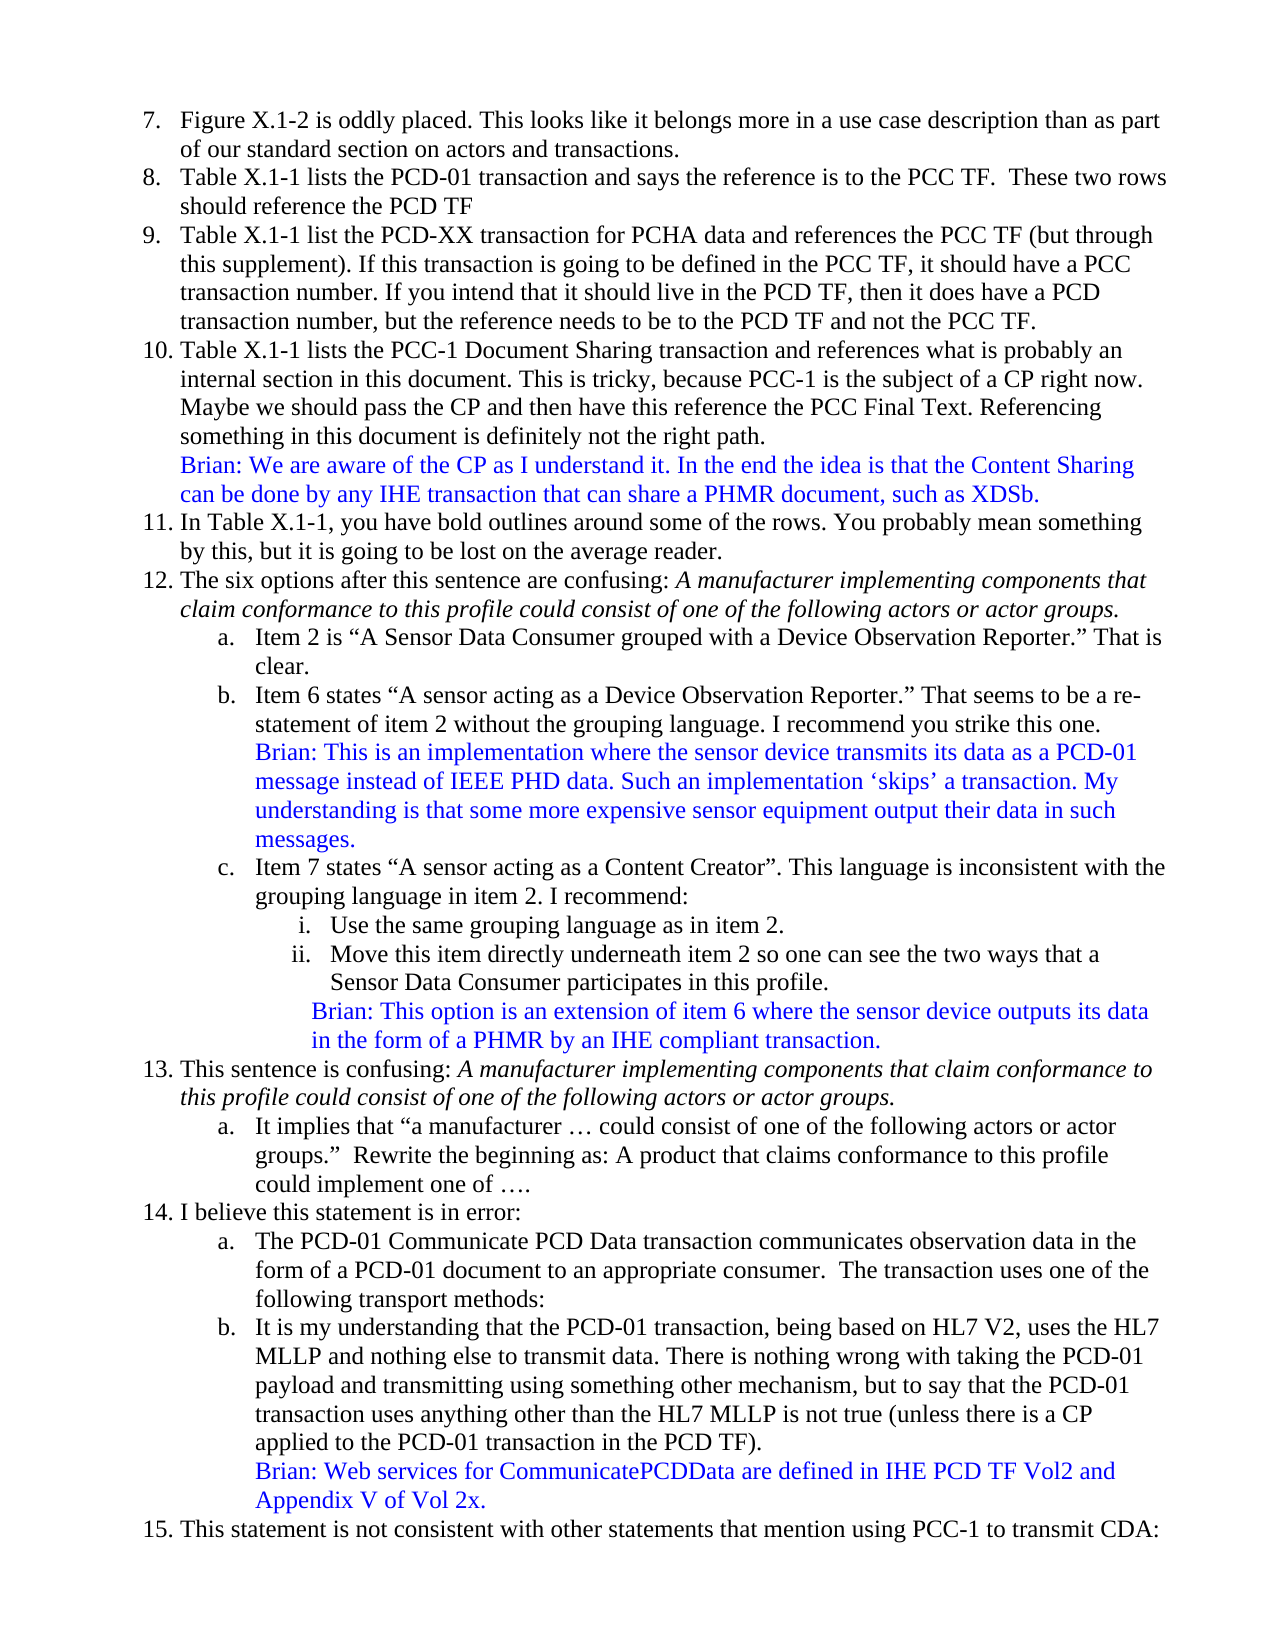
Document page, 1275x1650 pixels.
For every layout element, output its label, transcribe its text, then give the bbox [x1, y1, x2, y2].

list The six options after this sentence are confusing: A manufacturer implementing components that claim conformance to this profile could consist of one of the following actors or actor groups. [142, 565, 1170, 622]
list It implies that “a manufacturer … could consist of one of the following actors or actor groups.” Rewrite the beginning as: A product that claims conformance to this profile could implement one of …. [217, 1111, 1170, 1197]
list Brian: We are aware of the CP as I understand it. In the end the idea is that the Content Sharing can be done by any IHE transaction that can share a PHMR document, such as XDSb. [180, 450, 1170, 507]
list Item 7 states “A sensor acting as a Content Creator”. This language is inconsistent with the grouping language in item 2. I recommend: [217, 852, 1170, 910]
list Item 2 is “A Sensor Data Consumer grouped with a Device Observation Reporter.” That is clear. [217, 622, 1170, 680]
list Item 6 states “A sensor acting as a Device Observation Reporter.” That seems to be a re-statement of item 2 without the grouping language. I recommend you strike this one. [217, 680, 1170, 737]
list I believe this statement is in error: [142, 1197, 1170, 1226]
list Brian: This is an implementation where the sensor device transmits its data as a PCD-01 message instead of IEEE PHD data. Such an implementation ‘skips’ a transaction. My understanding is that some more expensive sensor equipment output their data in such messages. [255, 737, 1170, 852]
text Brian: This option is an extension of item 6 where the sensor device outputs its data in the form of a PHMR by an IHE compliant transaction. [311, 996, 1170, 1054]
list This sentence is confusing: A manufacturer implementing components that claim conformance to this profile could consist of one of the following actors or actor groups. [142, 1054, 1170, 1111]
list This statement is not consistent with other statements that mention using PCC-1 to transmit CDA: [142, 1514, 1170, 1542]
list It is my understanding that the PCD-01 transaction, being based on HL7 V2, uses the HL7 MLLP and nothing else to transmit data. There is nothing wrong with taking the PCD-01 payload and transmitting using something other mechanism, but to say that the PCD-01 transaction uses anything other than the HL7 MLLP is not true (unless there is a CP applied to the PCD-01 transaction in the PCD TF). [217, 1312, 1170, 1456]
list Table X.1-1 lists the PCD-01 transaction and says the reference is to the PCC TF. These two rows should reference the PCD TF [142, 162, 1170, 220]
list In Table X.1-1, you have bold outlines around some of the rows. You probably mean something by this, but it is going to be lost on the average reader. [142, 507, 1170, 565]
list Figure X.1-2 is oddly placed. This looks like it belongs more in a use case description than as part of our standard section on actors and transactions. [142, 105, 1170, 162]
list Table X.1-1 lists the PCC-1 Document Sharing transaction and references what is probably an internal section in this document. This is tricky, because PCC-1 is the subject of a CP right now. Maybe we should pass the CP and then have this reference the PCC Final Text. Referencing something in this document is definitely not the right path. [142, 335, 1170, 450]
list The PCD-01 Communicate PCD Data transaction communicates observation data in the form of a PCD-01 document to an appropriate consumer. The transaction uses one of the following transport methods: [217, 1226, 1170, 1312]
list Table X.1-1 list the PCD-XX transaction for PCHA data and references the PCC TF (but through this supplement). If this transaction is going to be defined in the PCC TF, it should have a PCC transaction number. If you intend that it should live in the PCD TF, then it does have a PCD transaction number, but the reference needs to be to the PCD TF and not the PCC TF. [142, 220, 1170, 335]
list Brian: Web services for CommunicatePCDData are defined in IHE PCD TF Vol2 and Appendix V of Vol 2x. [255, 1456, 1170, 1514]
list Move this item directly underneath item 2 so one can see the two ways that a Sensor Data Consumer participates in this profile. [311, 939, 1170, 996]
list Use the same grouping language as in item 2. [311, 910, 1170, 939]
